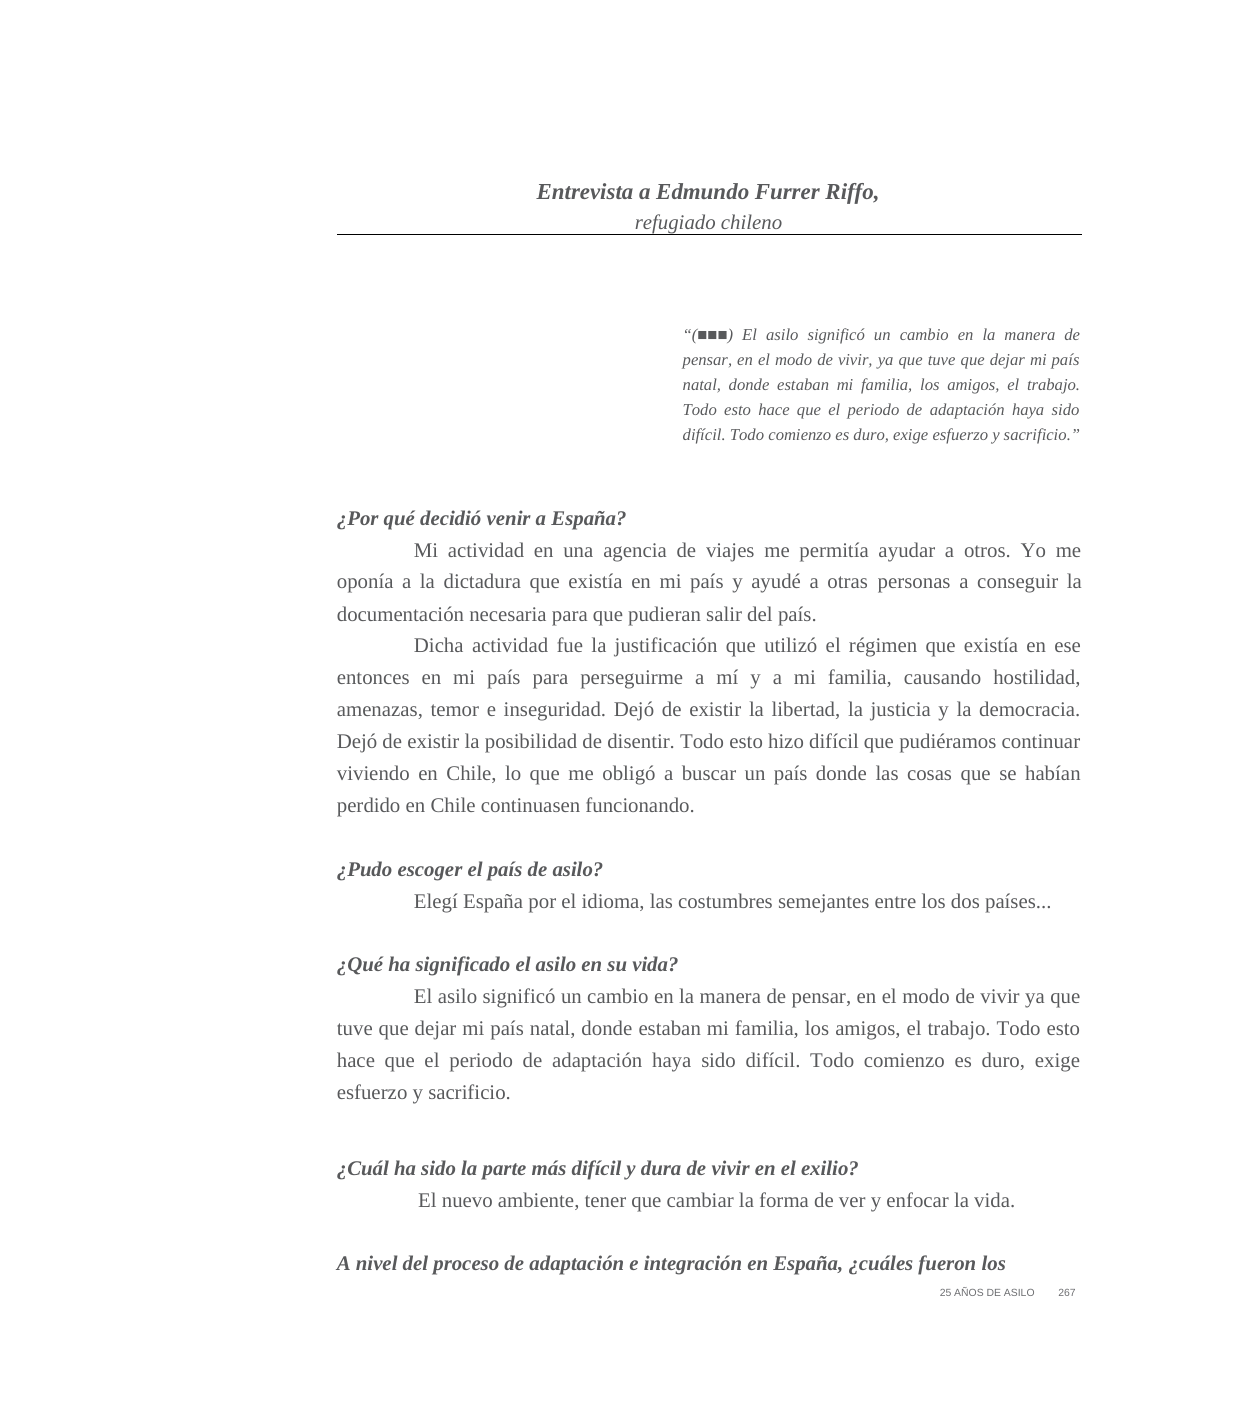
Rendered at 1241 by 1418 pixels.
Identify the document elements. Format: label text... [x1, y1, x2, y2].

text ¿Pudo escoger el país de asilo? [337, 857, 1082, 881]
text “(■■■) El asilo significó un cambio en la manera de pensar, en el modo de vivir, ya que tuve que dejar mi país natal, donde estaban mi familia, los amigos, el trabajo. Todo esto hace que el periodo de adaptación haya sido difícil. Todo comienzo es duro, exige esfuerzo y sacrificio.” [682, 325, 1082, 443]
text El asilo significó un cambio en la manera de pensar, en el modo de vivir ya que tuve que dejar mi país natal, donde estaban mi familia, los amigos, el trabajo. Todo esto hace que el periodo de adaptación haya sido difícil. Todo comienzo es duro, exige esfuerzo y sacrificio. [337, 984, 1082, 1104]
text Mi actividad en una agencia de viajes me permitía ayudar a otros. Yo me oponía a la dictadura que existía en mi país y ayudé a otras personas a conseguir la documentación necesaria para que pudieran salir del país. [337, 537, 1082, 626]
text El nuevo ambiente, tener que cambiar la forma de ver y enfocar la vida. [337, 1187, 1082, 1212]
text Dicha actividad fue la justificación que utilizó el régimen que existía en ese entonces en mi país para perseguirme a mí y a mi familia, causando hostilidad, amenazas, temor e inseguridad. Dejó de existir la libertad, la justicia y la democracia. Dejó de existir la posibilidad de disentir. Todo esto hizo difícil que pudiéramos continuar viviendo en Chile, lo que me obligó a buscar un país donde las cosas que se habían perdido en Chile continuasen funcionando. [337, 633, 1082, 817]
text Entrevista a Edmundo Furrer Riffo, [337, 178, 1082, 205]
text refugiado chileno [337, 210, 1082, 234]
text Elegí España por el idioma, las costumbres semejantes entre los dos países... [337, 889, 1082, 913]
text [337, 1250, 1082, 1274]
text ¿Por qué decidió venir a España? [337, 506, 1082, 529]
text ¿Qué ha significado el asilo en su vida? [337, 952, 1082, 976]
text ¿Cuál ha sido la parte más difícil y dura de vivir en el exilio? [337, 1156, 1082, 1180]
